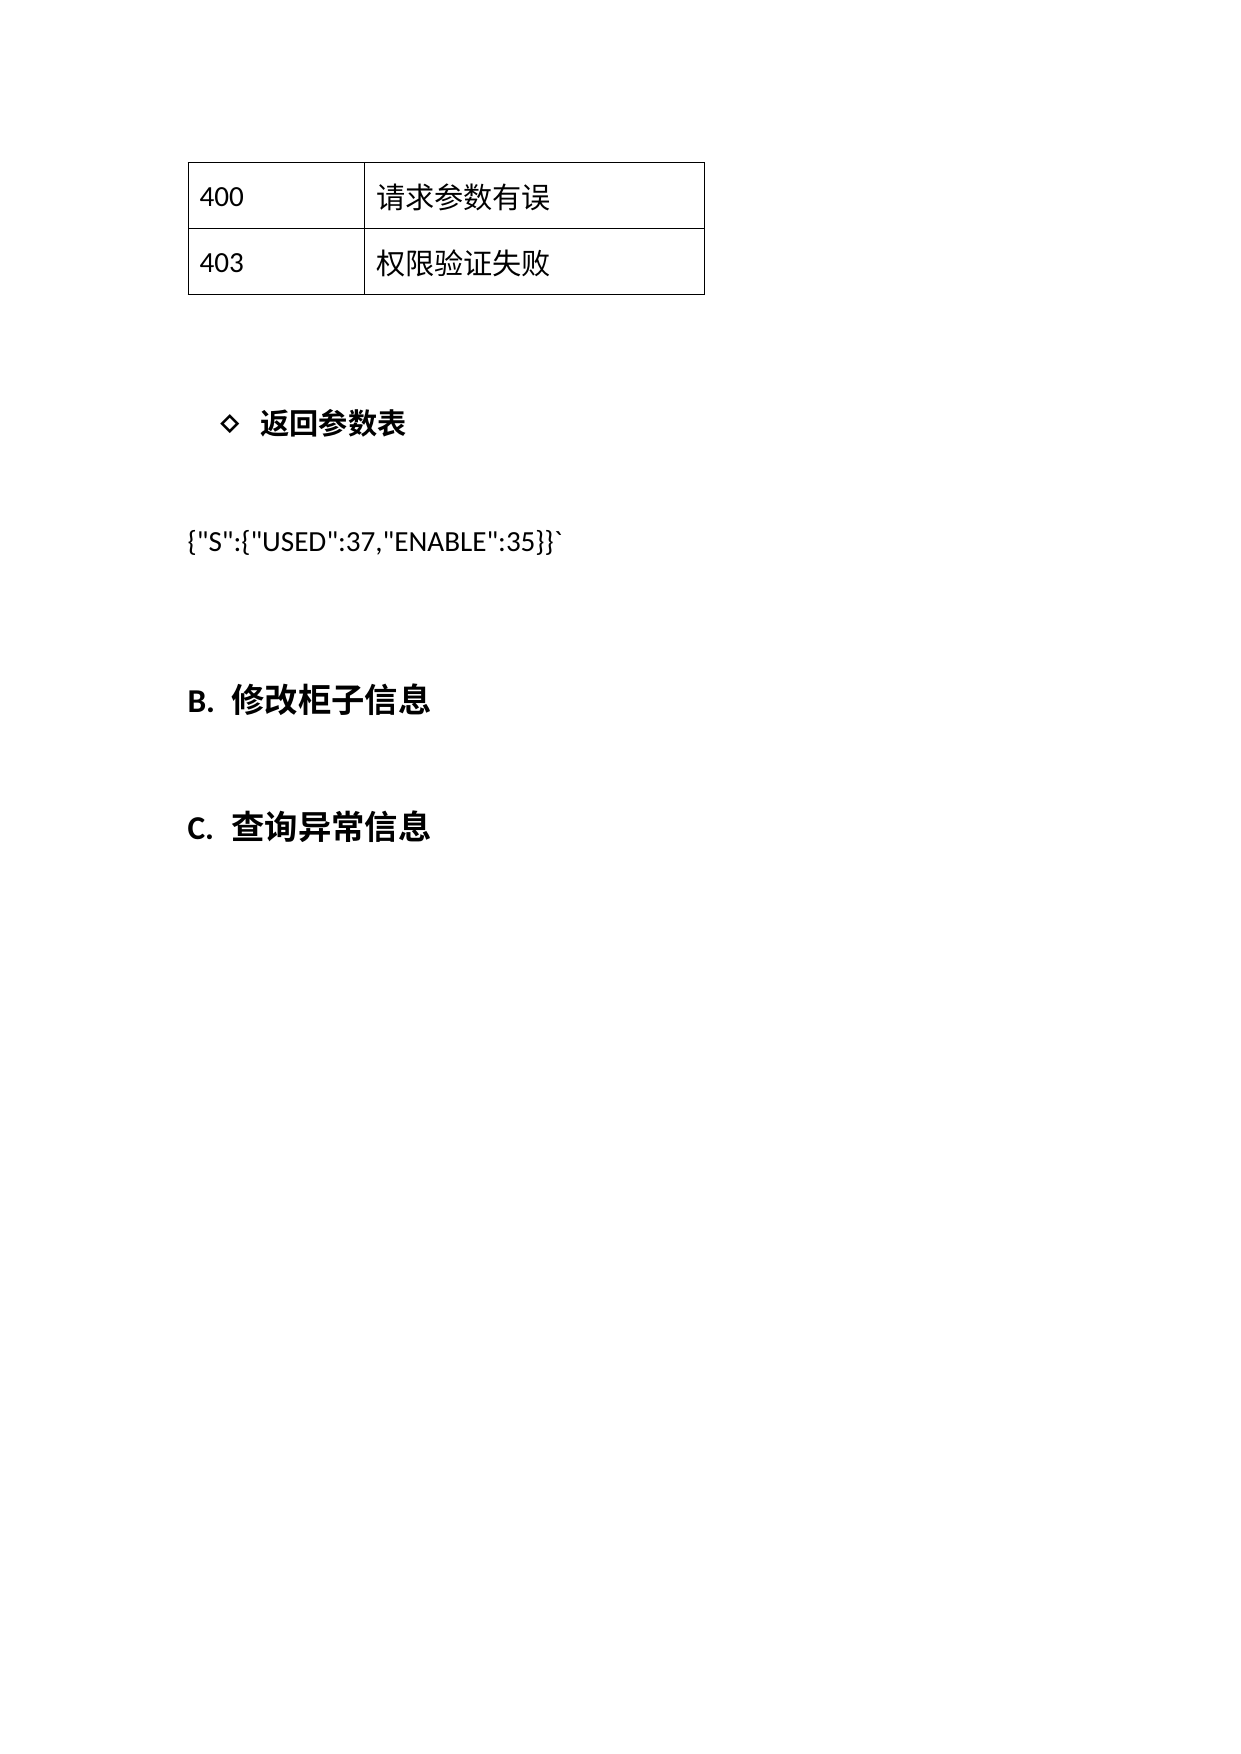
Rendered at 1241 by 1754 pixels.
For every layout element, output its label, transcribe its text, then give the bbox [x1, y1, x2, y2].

table_cell 请求参数有误 [365, 163, 704, 228]
subtitle 查询异常信息 [187, 792, 1053, 857]
text {"S":{"USED":37,"ENABLE":35}}` [187, 508, 1053, 573]
subtitle 返回参数表 [217, 389, 1023, 454]
table_cell 权限验证失败 [365, 229, 704, 294]
table_cell 400 [189, 163, 364, 228]
subtitle 修改柜子信息 [187, 665, 1053, 730]
table_cell 403 [189, 229, 364, 294]
